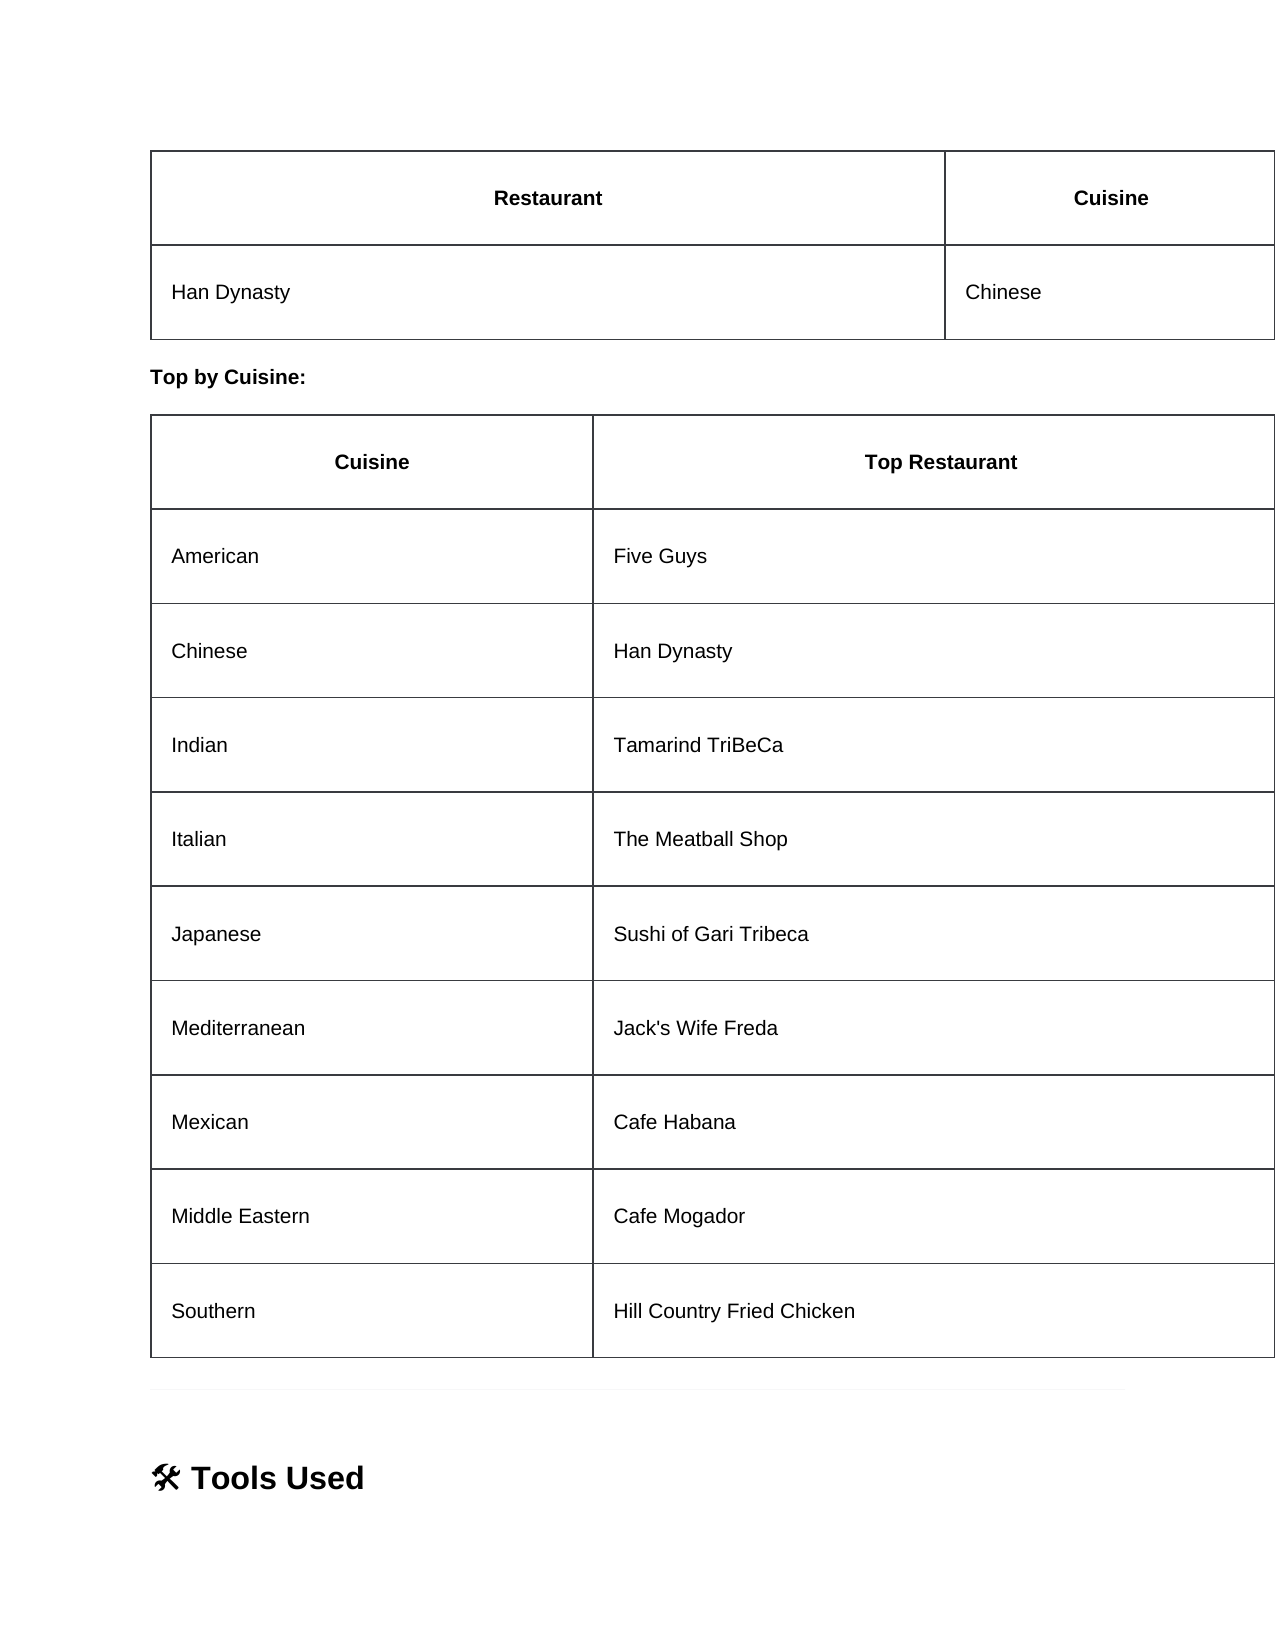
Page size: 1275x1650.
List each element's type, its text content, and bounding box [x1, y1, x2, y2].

table_header Restaurant [152, 152, 944, 244]
table_cell Japanese [152, 887, 592, 980]
text 🛠️ Tools Used [150, 1455, 1125, 1499]
table_cell Chinese [152, 604, 592, 697]
table_cell Five Guys [594, 510, 1274, 603]
table_cell Han Dynasty [152, 246, 944, 338]
table_cell Southern [152, 1264, 592, 1357]
table_cell Middle Eastern [152, 1170, 592, 1262]
table_cell Han Dynasty [594, 604, 1274, 697]
table_cell Italian [152, 793, 592, 885]
table_cell Sushi of Gari Tribeca [594, 887, 1274, 980]
table_header Cuisine [946, 152, 1274, 244]
table_cell American [152, 510, 592, 603]
table_cell Mediterranean [152, 981, 592, 1074]
text Top by Cuisine: [150, 365, 1125, 389]
table_header Top Restaurant [594, 416, 1274, 508]
table_cell Mexican [152, 1076, 592, 1168]
table_header Cuisine [152, 416, 592, 508]
table_cell Indian [152, 698, 592, 791]
table_cell Chinese [946, 246, 1274, 338]
table_cell Cafe Mogador [594, 1170, 1274, 1262]
table_cell Tamarind TriBeCa [594, 698, 1274, 791]
table_cell Cafe Habana [594, 1076, 1274, 1168]
table_cell Jack's Wife Freda [594, 981, 1274, 1074]
table_cell Hill Country Fried Chicken [594, 1264, 1274, 1357]
table_cell The Meatball Shop [594, 793, 1274, 885]
